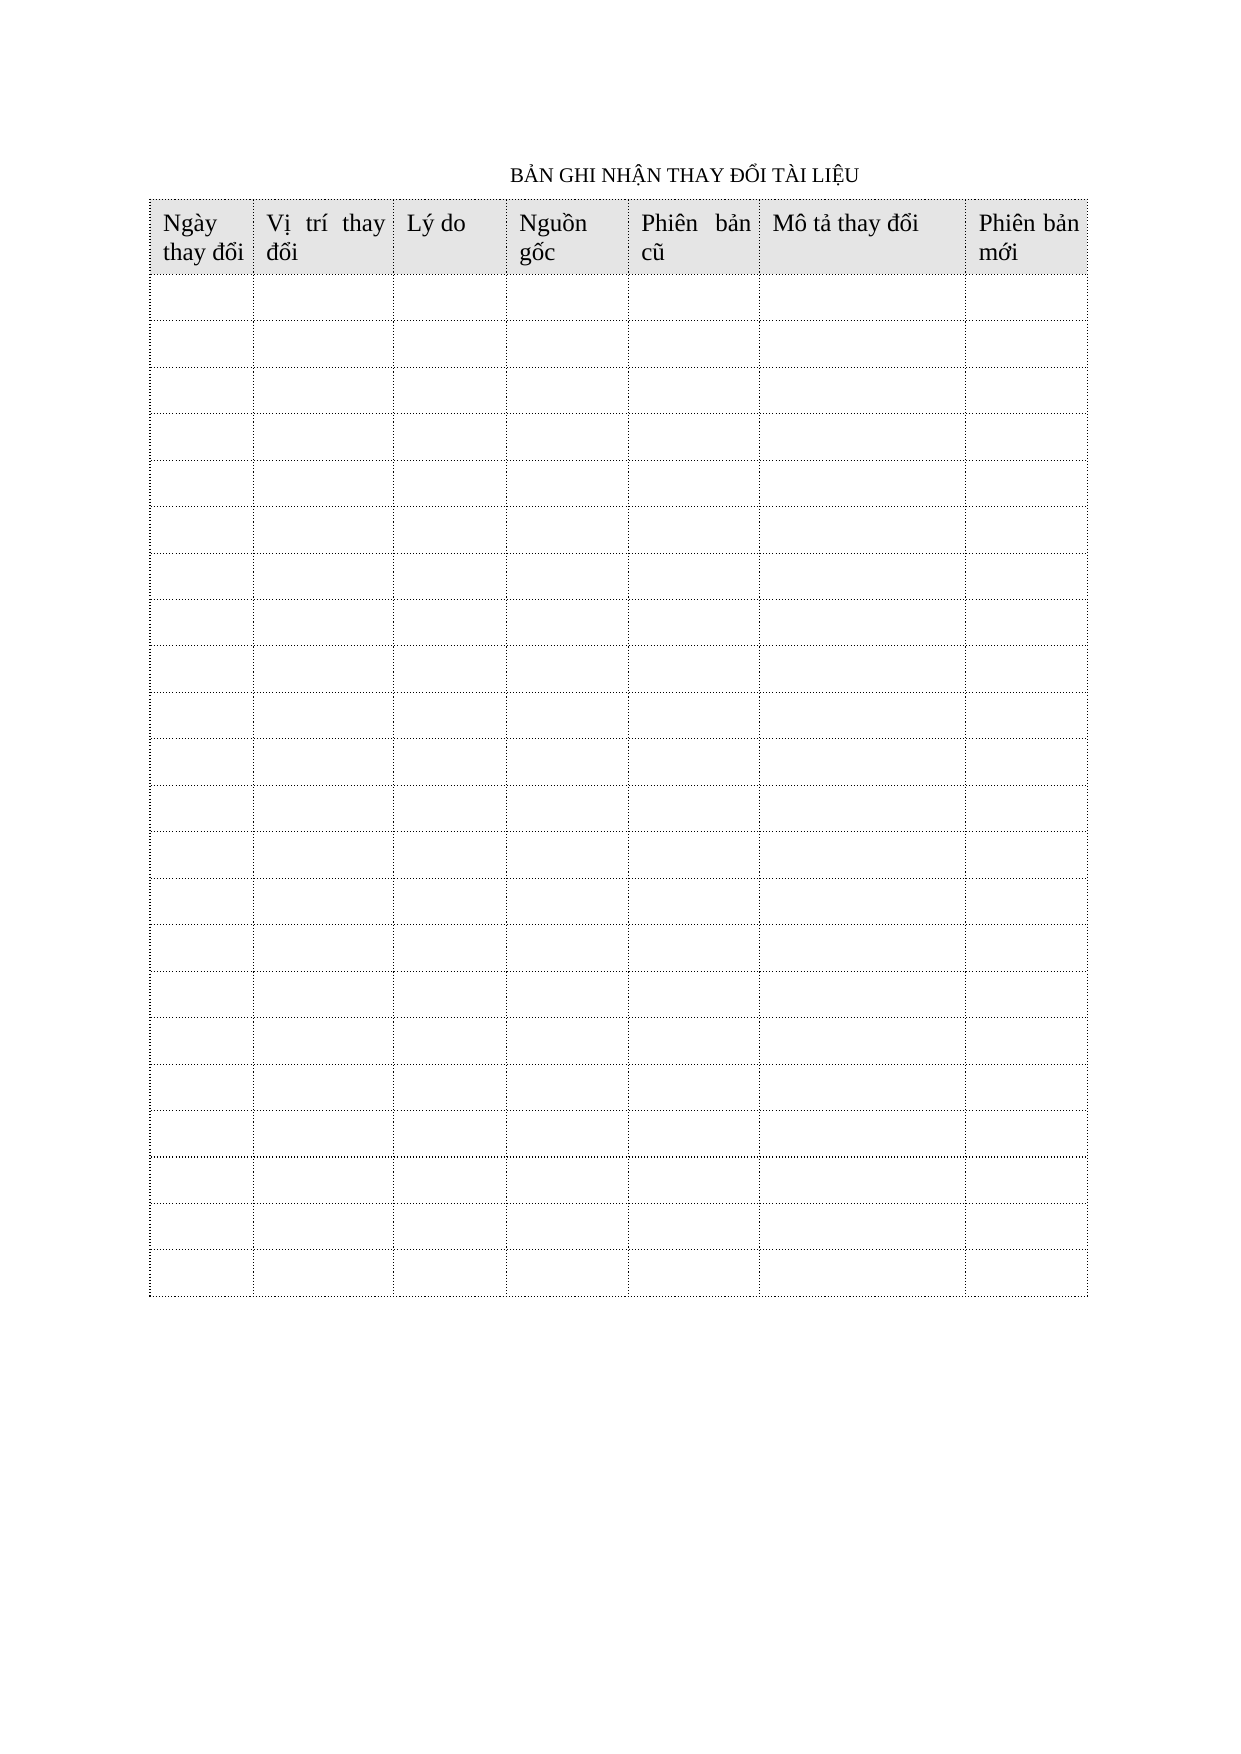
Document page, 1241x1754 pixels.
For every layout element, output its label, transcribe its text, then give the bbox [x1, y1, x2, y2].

table_cell [253, 692, 394, 738]
table_cell [506, 1156, 628, 1203]
table_header Nguồn gốc [506, 199, 628, 274]
table_cell [394, 645, 506, 692]
table_cell [394, 413, 506, 459]
table_cell [394, 367, 506, 413]
table_cell [150, 274, 253, 320]
text BẢN GHI NHẬN THAY ĐỔI TÀI LIỆU [244, 162, 1125, 187]
table_cell [759, 553, 966, 599]
table_cell [966, 971, 1087, 1017]
table_cell [394, 460, 506, 506]
table_cell [150, 878, 253, 924]
table_cell [966, 692, 1087, 738]
table_cell [966, 1110, 1087, 1156]
table_cell [966, 1064, 1087, 1110]
table_cell [966, 831, 1087, 878]
table_cell [506, 1064, 628, 1110]
table_cell [253, 831, 394, 878]
table_cell [150, 1156, 253, 1203]
table_cell [506, 1110, 628, 1156]
table_cell [150, 413, 253, 459]
table_cell [506, 506, 628, 552]
table_cell [394, 1064, 506, 1110]
table_cell [506, 599, 628, 645]
table_cell [759, 506, 966, 552]
table_cell [150, 785, 253, 831]
table_cell [759, 1203, 966, 1249]
table_cell [759, 1249, 966, 1296]
table_cell [253, 320, 394, 367]
table_cell [628, 1064, 759, 1110]
table_cell [628, 320, 759, 367]
table_header Mô tả thay đổi [759, 199, 966, 274]
table_cell [506, 971, 628, 1017]
table_cell [506, 692, 628, 738]
table_cell [966, 367, 1087, 413]
table_cell [966, 1156, 1087, 1203]
table_cell [394, 274, 506, 320]
table_cell [759, 367, 966, 413]
table_cell [253, 367, 394, 413]
table_cell [759, 785, 966, 831]
table_cell [628, 1249, 759, 1296]
table_cell [253, 878, 394, 924]
table_cell [628, 506, 759, 552]
table_cell [966, 878, 1087, 924]
table_cell [506, 413, 628, 459]
table_cell [506, 1017, 628, 1063]
table_header Vị trí thay đổi [253, 199, 394, 274]
table_cell [759, 460, 966, 506]
table_cell [966, 413, 1087, 459]
table_cell [759, 1156, 966, 1203]
table_cell [759, 1064, 966, 1110]
table_cell [759, 413, 966, 459]
table_cell [759, 1110, 966, 1156]
table_cell [966, 785, 1087, 831]
table_cell [394, 506, 506, 552]
table_cell [759, 599, 966, 645]
table_cell [394, 924, 506, 971]
table_cell [628, 460, 759, 506]
table_header Lý do [394, 199, 506, 274]
table_cell [150, 831, 253, 878]
table_cell [759, 1017, 966, 1063]
table_cell [759, 320, 966, 367]
table_cell [394, 692, 506, 738]
table_cell [628, 924, 759, 971]
table_cell [506, 785, 628, 831]
table_cell [966, 320, 1087, 367]
table_cell [150, 645, 253, 692]
table_cell [150, 1249, 253, 1296]
table_cell [759, 831, 966, 878]
table_cell [506, 738, 628, 785]
table_cell [150, 367, 253, 413]
table_cell [628, 645, 759, 692]
table_cell [506, 553, 628, 599]
table_cell [150, 320, 253, 367]
table_cell [628, 692, 759, 738]
table_cell [506, 320, 628, 367]
table_header Ngày thay đổi [150, 199, 253, 274]
table_cell [966, 1249, 1087, 1296]
table_cell [253, 785, 394, 831]
table_cell [150, 738, 253, 785]
table_cell [150, 1017, 253, 1063]
table_cell [394, 738, 506, 785]
table_cell [628, 599, 759, 645]
table_cell [759, 645, 966, 692]
table_cell [150, 506, 253, 552]
table_cell [759, 738, 966, 785]
table_cell [253, 1249, 394, 1296]
table_cell [253, 738, 394, 785]
table_cell [628, 738, 759, 785]
table_cell [150, 924, 253, 971]
table_cell [150, 692, 253, 738]
table_cell [394, 320, 506, 367]
table_cell [759, 971, 966, 1017]
table_cell [628, 971, 759, 1017]
table_cell [506, 1249, 628, 1296]
table_cell [150, 553, 253, 599]
table_cell [628, 785, 759, 831]
table_cell [150, 971, 253, 1017]
table_cell [253, 553, 394, 599]
table_cell [506, 1203, 628, 1249]
table_cell [628, 1110, 759, 1156]
table_cell [759, 878, 966, 924]
table_cell [506, 645, 628, 692]
table_cell [253, 1064, 394, 1110]
table_header Phiên bản cũ [628, 199, 759, 274]
table_cell [966, 924, 1087, 971]
table_cell [394, 599, 506, 645]
table_cell [150, 1110, 253, 1156]
table_cell [966, 599, 1087, 645]
table_cell [966, 1203, 1087, 1249]
table_cell [253, 1017, 394, 1063]
table_cell [150, 1064, 253, 1110]
table_cell [394, 1110, 506, 1156]
table_cell [506, 274, 628, 320]
table_cell [506, 924, 628, 971]
table_cell [506, 367, 628, 413]
table_cell [394, 1156, 506, 1203]
table_cell [253, 460, 394, 506]
table_cell [628, 367, 759, 413]
table_cell [628, 1203, 759, 1249]
table_cell [394, 971, 506, 1017]
table_cell [628, 553, 759, 599]
table_cell [253, 1203, 394, 1249]
table_cell [759, 924, 966, 971]
table_cell [394, 785, 506, 831]
table_cell [966, 738, 1087, 785]
table_cell [394, 1203, 506, 1249]
table_cell [966, 274, 1087, 320]
table_cell [966, 553, 1087, 599]
table_cell [253, 506, 394, 552]
table_cell [394, 831, 506, 878]
table_cell [253, 645, 394, 692]
table_cell [966, 645, 1087, 692]
table_cell [628, 1156, 759, 1203]
table_cell [506, 831, 628, 878]
table_cell [628, 1017, 759, 1063]
table_cell [150, 599, 253, 645]
table_cell [253, 413, 394, 459]
table_cell [150, 1203, 253, 1249]
table_cell [628, 878, 759, 924]
table_cell [759, 692, 966, 738]
table_cell [150, 460, 253, 506]
table_cell [394, 553, 506, 599]
table_cell [253, 924, 394, 971]
table_header Phiên bản mới [966, 199, 1087, 274]
table_cell [506, 878, 628, 924]
table_cell [253, 1156, 394, 1203]
table_cell [628, 831, 759, 878]
table_cell [253, 274, 394, 320]
table_cell [628, 413, 759, 459]
table_cell [253, 971, 394, 1017]
table_cell [966, 506, 1087, 552]
table_cell [394, 1017, 506, 1063]
table_cell [394, 878, 506, 924]
table_cell [966, 460, 1087, 506]
table_cell [506, 460, 628, 506]
table_cell [759, 274, 966, 320]
table_cell [966, 1017, 1087, 1063]
table_cell [253, 1110, 394, 1156]
table_cell [394, 1249, 506, 1296]
table_cell [253, 599, 394, 645]
table_cell [628, 274, 759, 320]
